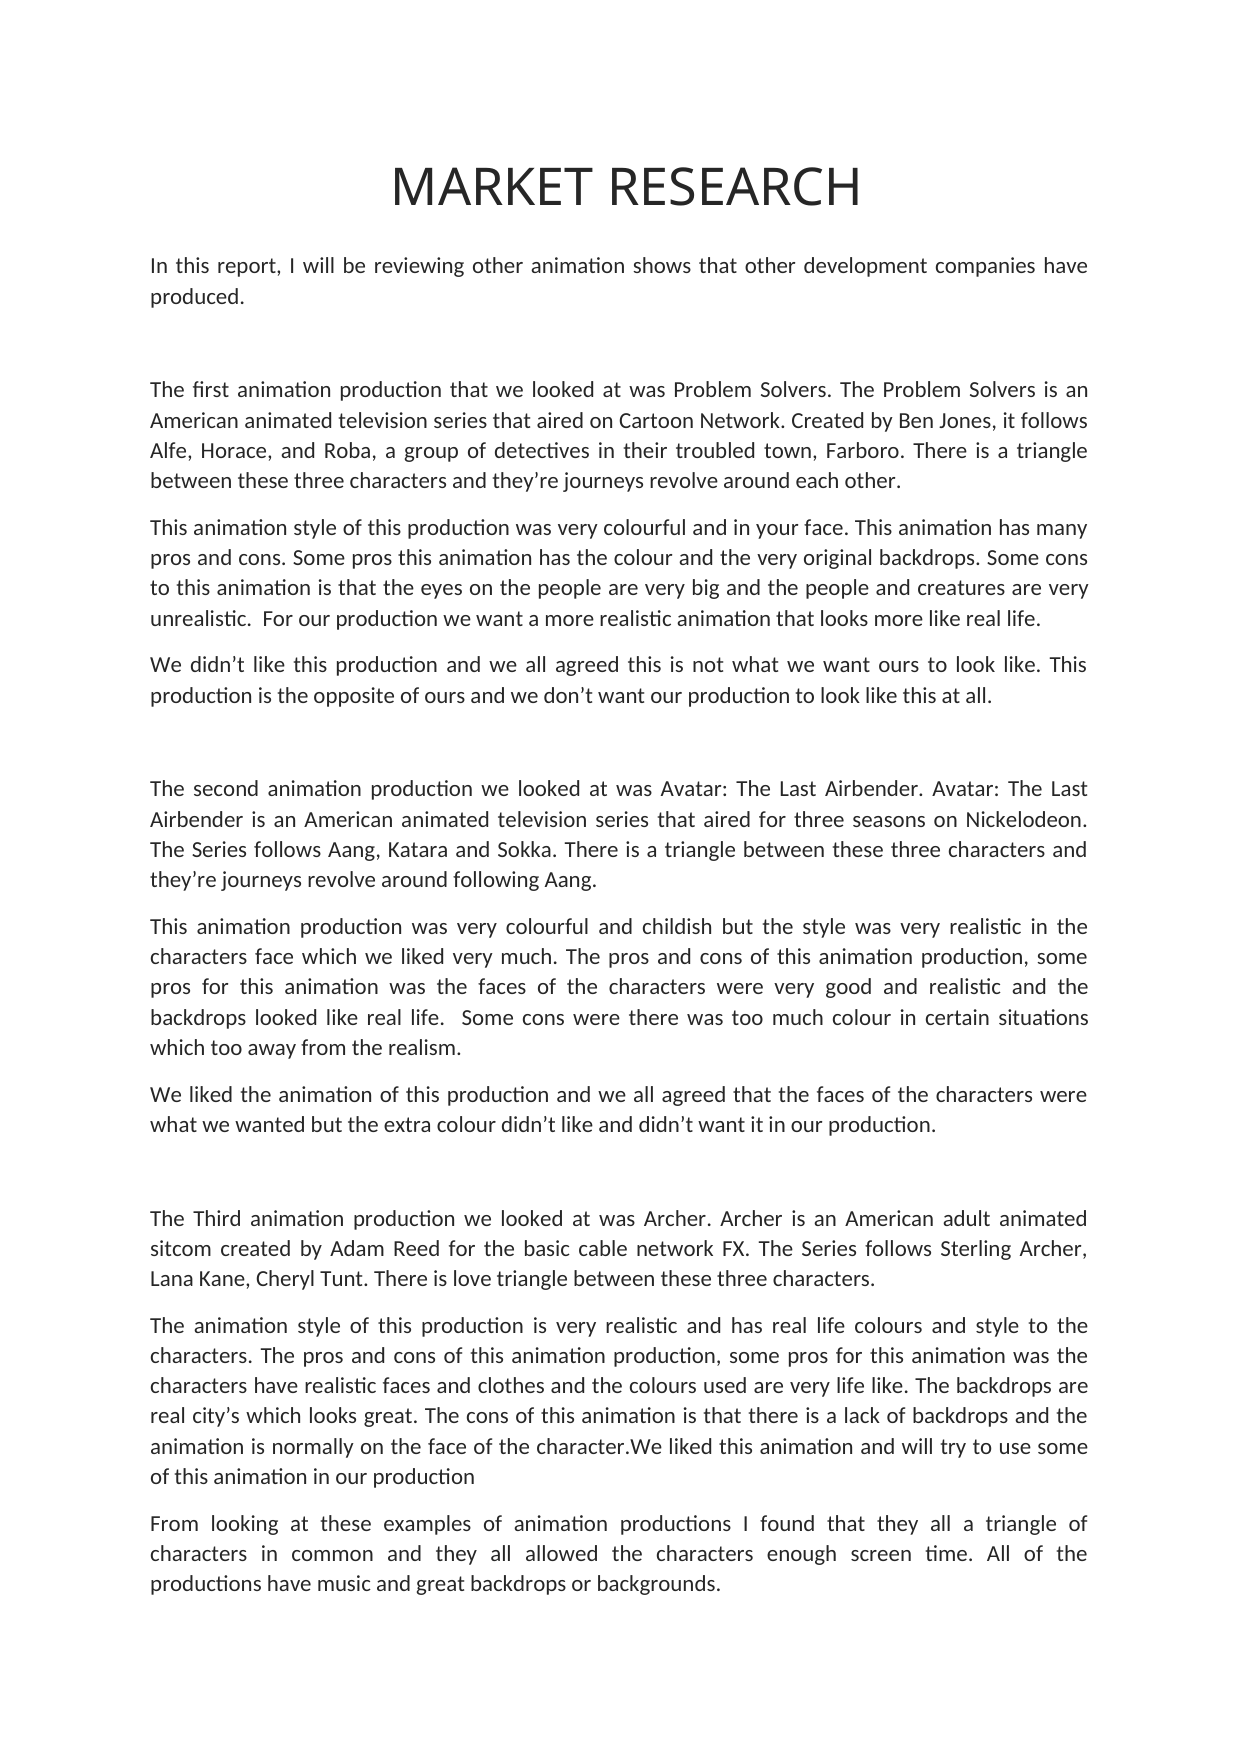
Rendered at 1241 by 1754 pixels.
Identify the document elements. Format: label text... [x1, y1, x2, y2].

text We liked the animation of this production and we all agreed that the faces of the characters were what we wanted but the extra colour didn’t like and didn’t want it in our production. [150, 1080, 1090, 1138]
text The first animation production that we looked at was Problem Solvers. The Problem Solvers is an American animated television series that aired on Cartoon Network. Created by Ben Jones, it follows Alfe, Horace, and Roba, a group of detectives in their troubled town, Farboro. There is a triangle between these three characters and they’re journeys revolve around each other. [150, 376, 1090, 494]
text This animation style of this production was very colourful and in your face. This animation has many pros and cons. Some pros this animation has the colour and the very original backdrops. Some cons to this animation is that the eyes on the people are very big and the people and creatures are very unrealistic. For our production we want a more realistic animation that looks more like real life. [150, 513, 1090, 632]
text We didn’t like this production and we all agreed this is not what we want ours to look like. This production is the opposite of ours and we don’t want our production to look like this at all. [150, 651, 1090, 709]
subtitle MARKET RESEARCH [240, 150, 1000, 221]
text The second animation production we looked at was Avatar: The Last Airbender. Avatar: The Last Airbender is an American animated television series that aired for three seasons on Nickelodeon. The Series follows Aang, Katara and Sokka. There is a triangle between these three characters and they’re journeys revolve around following Aang. [150, 774, 1090, 893]
text In this report, I will be reviewing other animation shows that other development companies have produced. [150, 252, 1090, 310]
text The animation style of this production is very realistic and has real life colours and style to the characters. The pros and cons of this animation production, some pros for this animation was the characters have realistic faces and clothes and the colours used are very life like. The backdrops are real city’s which looks great. The cons of this animation is that there is a lack of backdrops and the animation is normally on the face of the character.We liked this animation and will try to use some of this animation in our production [150, 1311, 1090, 1490]
text The Third animation production we looked at was Archer. Archer is an American adult animated sitcom created by Adam Reed for the basic cable network FX. The Series follows Sterling Archer, Lana Kane, Cheryl Tunt. There is love triangle between these three characters. [150, 1204, 1090, 1292]
text From looking at these examples of animation productions I found that they all a triangle of characters in common and they all allowed the characters enough screen time. All of the productions have music and great backdrops or backgrounds. [150, 1509, 1090, 1597]
text This animation production was very colourful and childish but the style was very realistic in the characters face which we liked very much. The pros and cons of this animation production, some pros for this animation was the faces of the characters were very good and realistic and the backdrops looked like real life. Some cons were there was too much colour in certain situations which too away from the realism. [150, 912, 1090, 1061]
